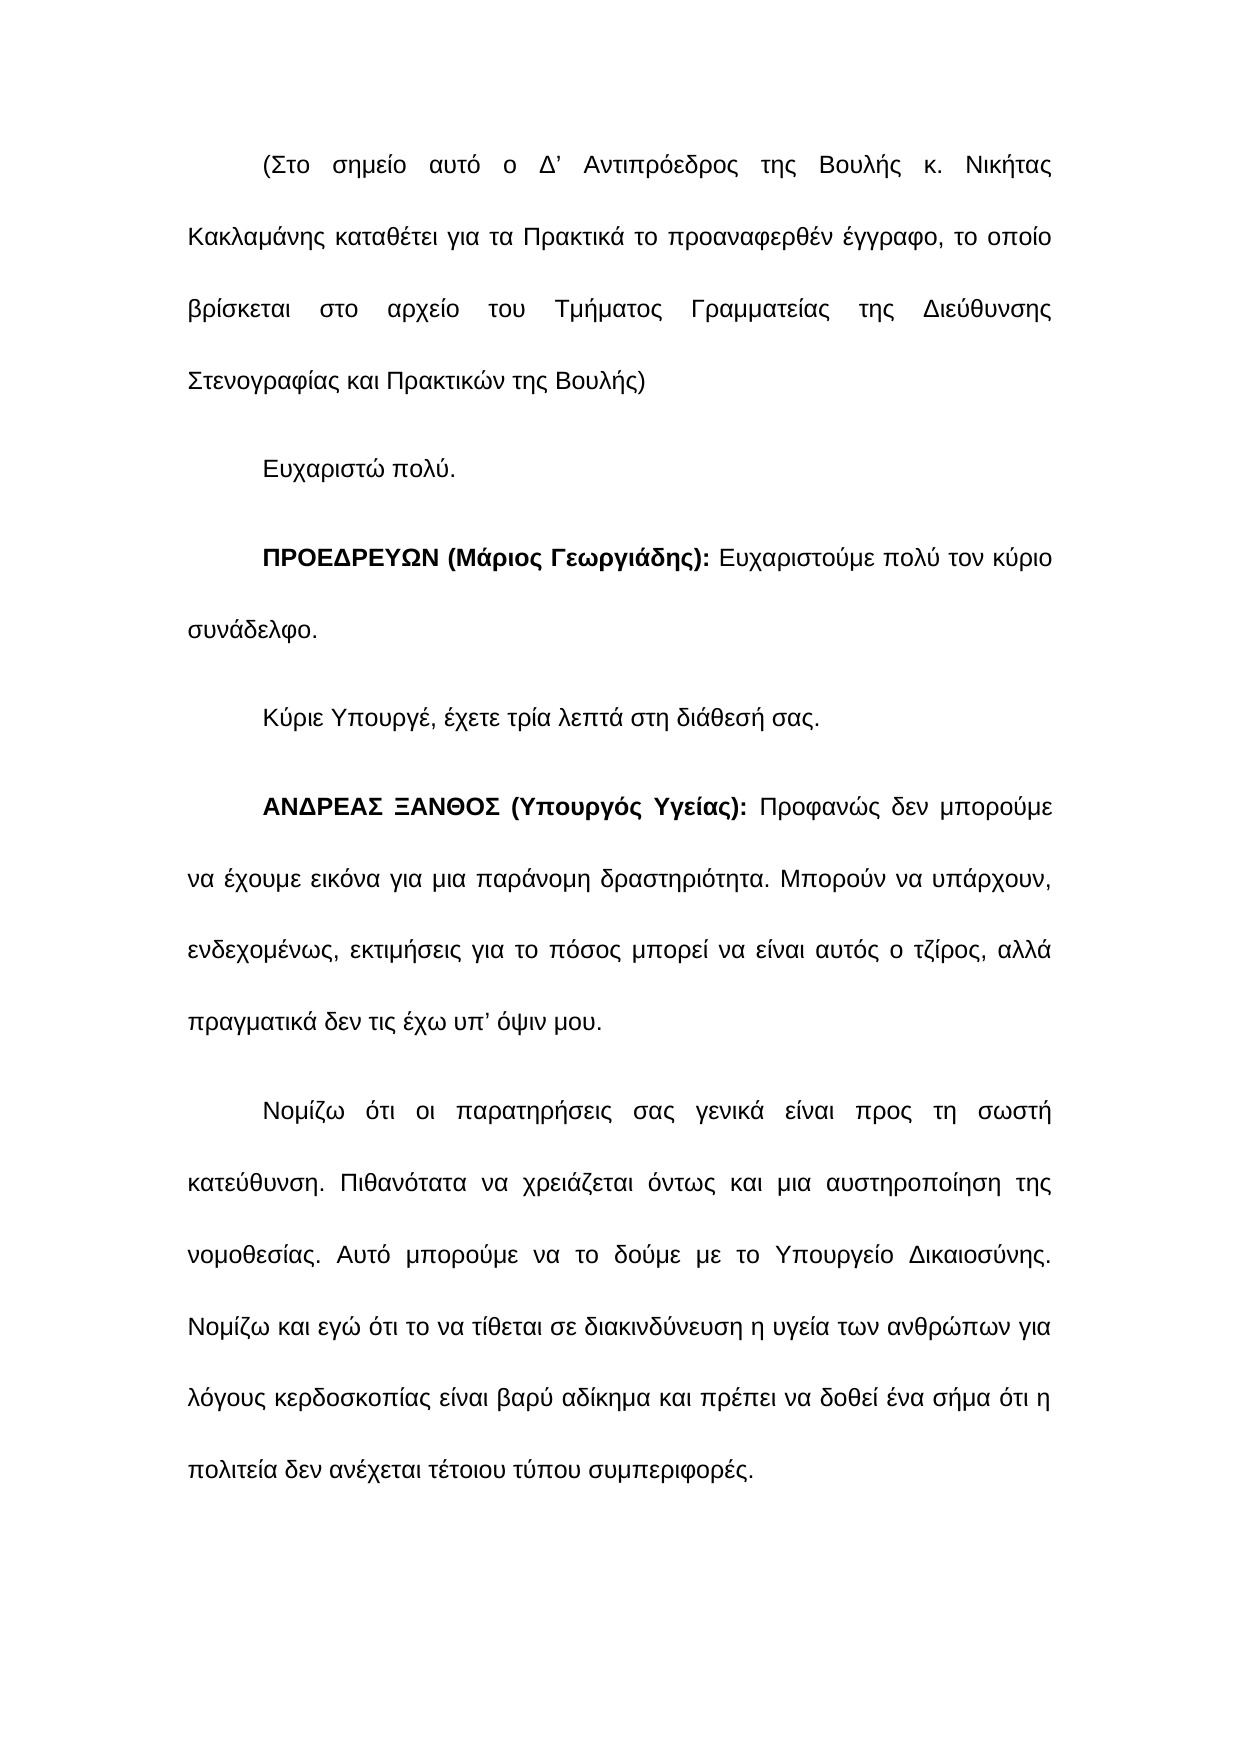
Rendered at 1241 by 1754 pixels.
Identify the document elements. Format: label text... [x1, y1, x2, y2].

text Ευχαριστώ πολύ. [187, 454, 1053, 483]
text ΑΝΔΡΕΑΣ ΞΑΝΘΟΣ (Υπουργός Υγείας): Προφανώς δεν μπορούμε να έχουμε εικόνα για μια παράνομη δραστηριότητα. Μπορούν να υπάρχουν, ενδεχομένως, εκτιμήσεις για το πόσος μπορεί να είναι αυτός ο τζίρος, αλλά πραγματικά δεν τις έχω υπ’ όψιν μου. [187, 792, 1053, 1036]
text (Στο σημείο αυτό ο Δ’ Αντιπρόεδρος της Βουλής κ. Νικήτας Κακλαμάνης καταθέτει για τα Πρακτικά το προαναφερθέν έγγραφο, το οποίο βρίσκεται στο αρχείο του Τμήματος Γραμματείας της Διεύθυνσης Στενογραφίας και Πρακτικών της Βουλής) [187, 150, 1053, 394]
text Νομίζω ότι οι παρατηρήσεις σας γενικά είναι προς τη σωστή κατεύθυνση. Πιθανότατα να χρειάζεται όντως και μια αυστηροποίηση της νομοθεσίας. Αυτό μπορούμε να το δούμε με το Υπουργείο Δικαιοσύνης. Νομίζω και εγώ ότι το να τίθεται σε διακινδύνευση η υγεία των ανθρώπων για λόγους κερδοσκοπίας είναι βαρύ αδίκημα και πρέπει να δοθεί ένα σήμα ότι η πολιτεία δεν ανέχεται τέτοιου τύπου συμπεριφορές. [187, 1096, 1053, 1484]
text ΠΡΟΕΔΡΕΥΩΝ (Μάριος Γεωργιάδης): Ευχαριστούμε πολύ τον κύριο συνάδελφο. [187, 543, 1053, 643]
text Κύριε Υπουργέ, έχετε τρία λεπτά στη διάθεσή σας. [187, 703, 1053, 732]
